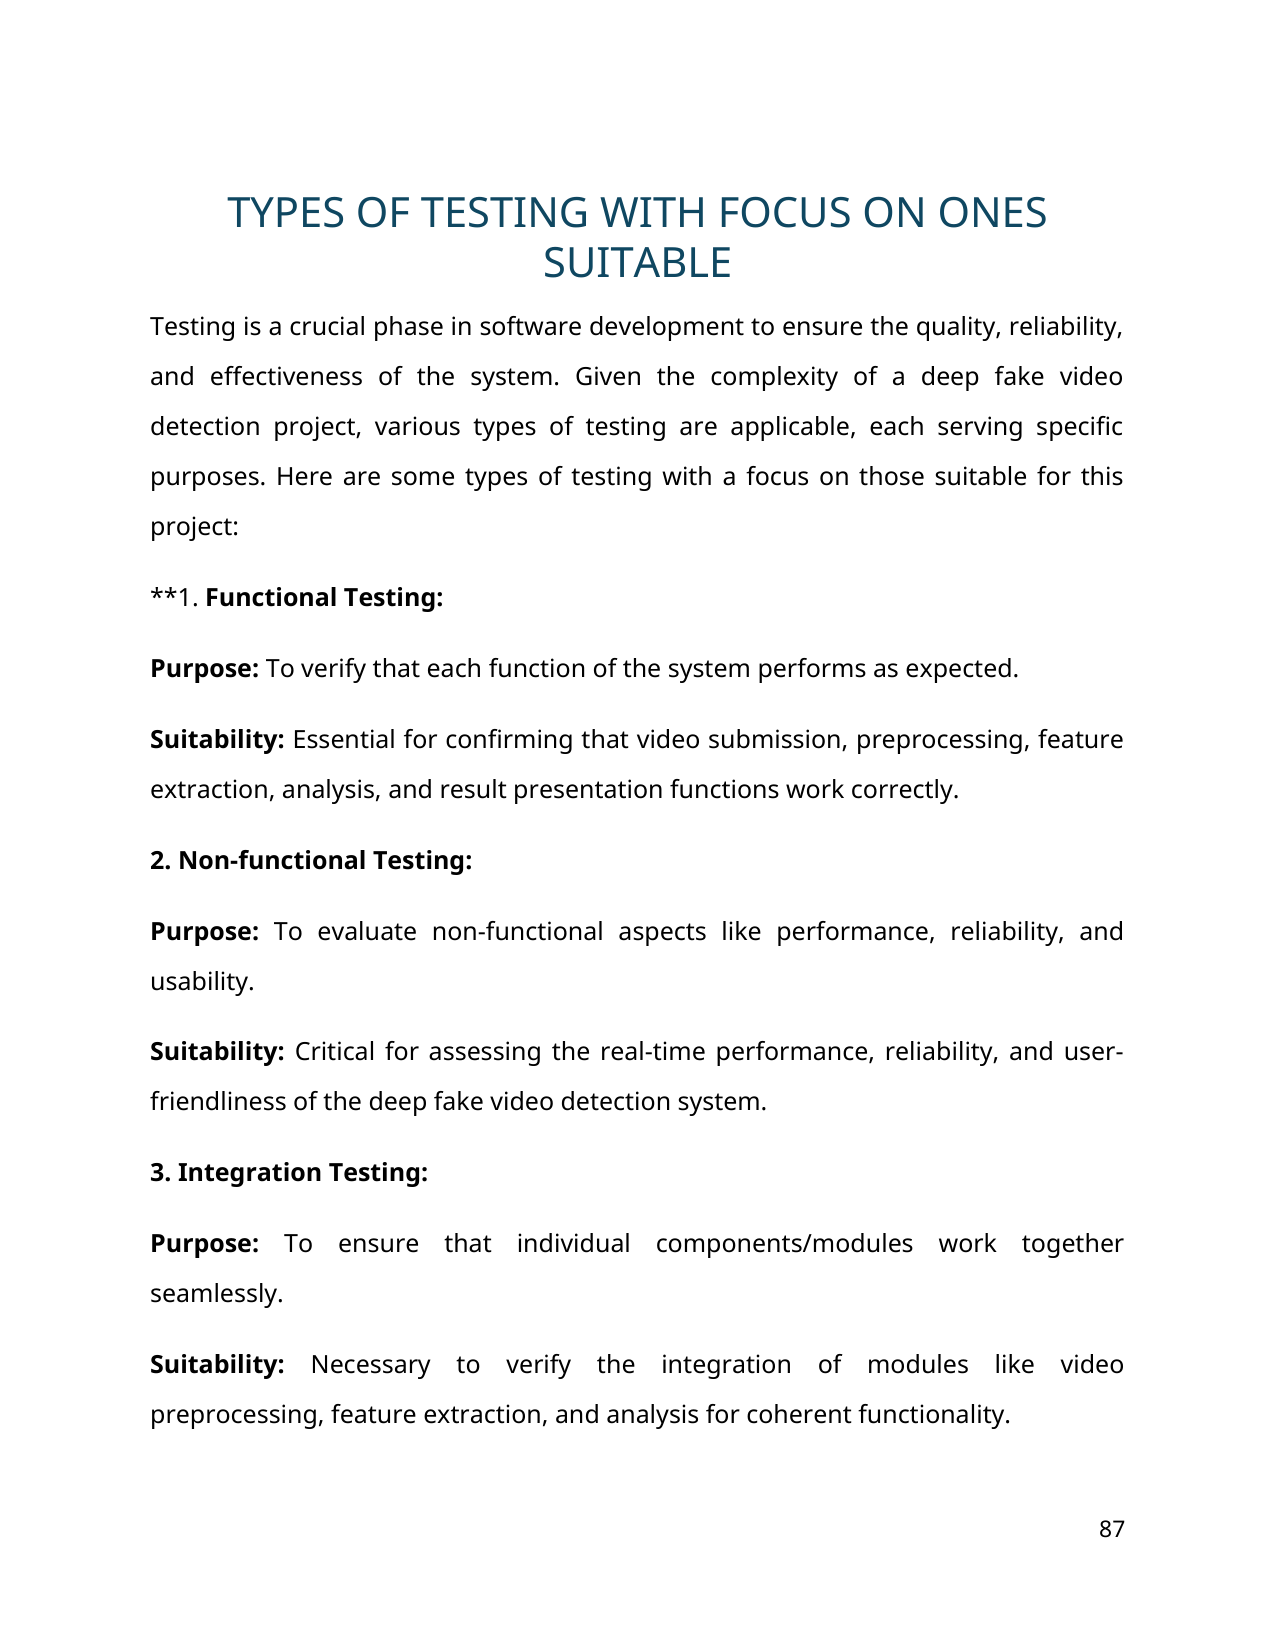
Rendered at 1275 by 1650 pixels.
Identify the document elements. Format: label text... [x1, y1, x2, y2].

text 2. Non-functional Testing: [150, 829, 1125, 879]
text Suitability: Necessary to verify the integration of modules like video preprocessing, feature extraction, and analysis for coherent functionality. [150, 1333, 1125, 1433]
text Purpose: To verify that each function of the system performs as expected. [150, 637, 1125, 687]
subtitle TYPES OF TESTING WITH FOCUS ON ONES SUITABLE [150, 187, 1125, 287]
text **1. Functional Testing: [150, 567, 1125, 617]
text Suitability: Critical for assessing the real-time performance, reliability, and user-friendliness of the deep fake video detection system. [150, 1021, 1125, 1121]
text Suitability: Essential for confirming that video submission, preprocessing, feature extraction, analysis, and result presentation functions work correctly. [150, 708, 1125, 808]
text Purpose: To ensure that individual components/modules work together seamlessly. [150, 1212, 1125, 1312]
text 3. Integration Testing: [150, 1142, 1125, 1192]
text Purpose: To evaluate non-functional aspects like performance, reliability, and usability. [150, 900, 1125, 1000]
text Testing is a crucial phase in software development to ensure the quality, reliability, and effectiveness of the system. Given the complexity of a deep fake video detection project, various types of testing are applicable, each serving specific purposes. Here are some types of testing with a focus on those suitable for this project: [150, 296, 1125, 546]
